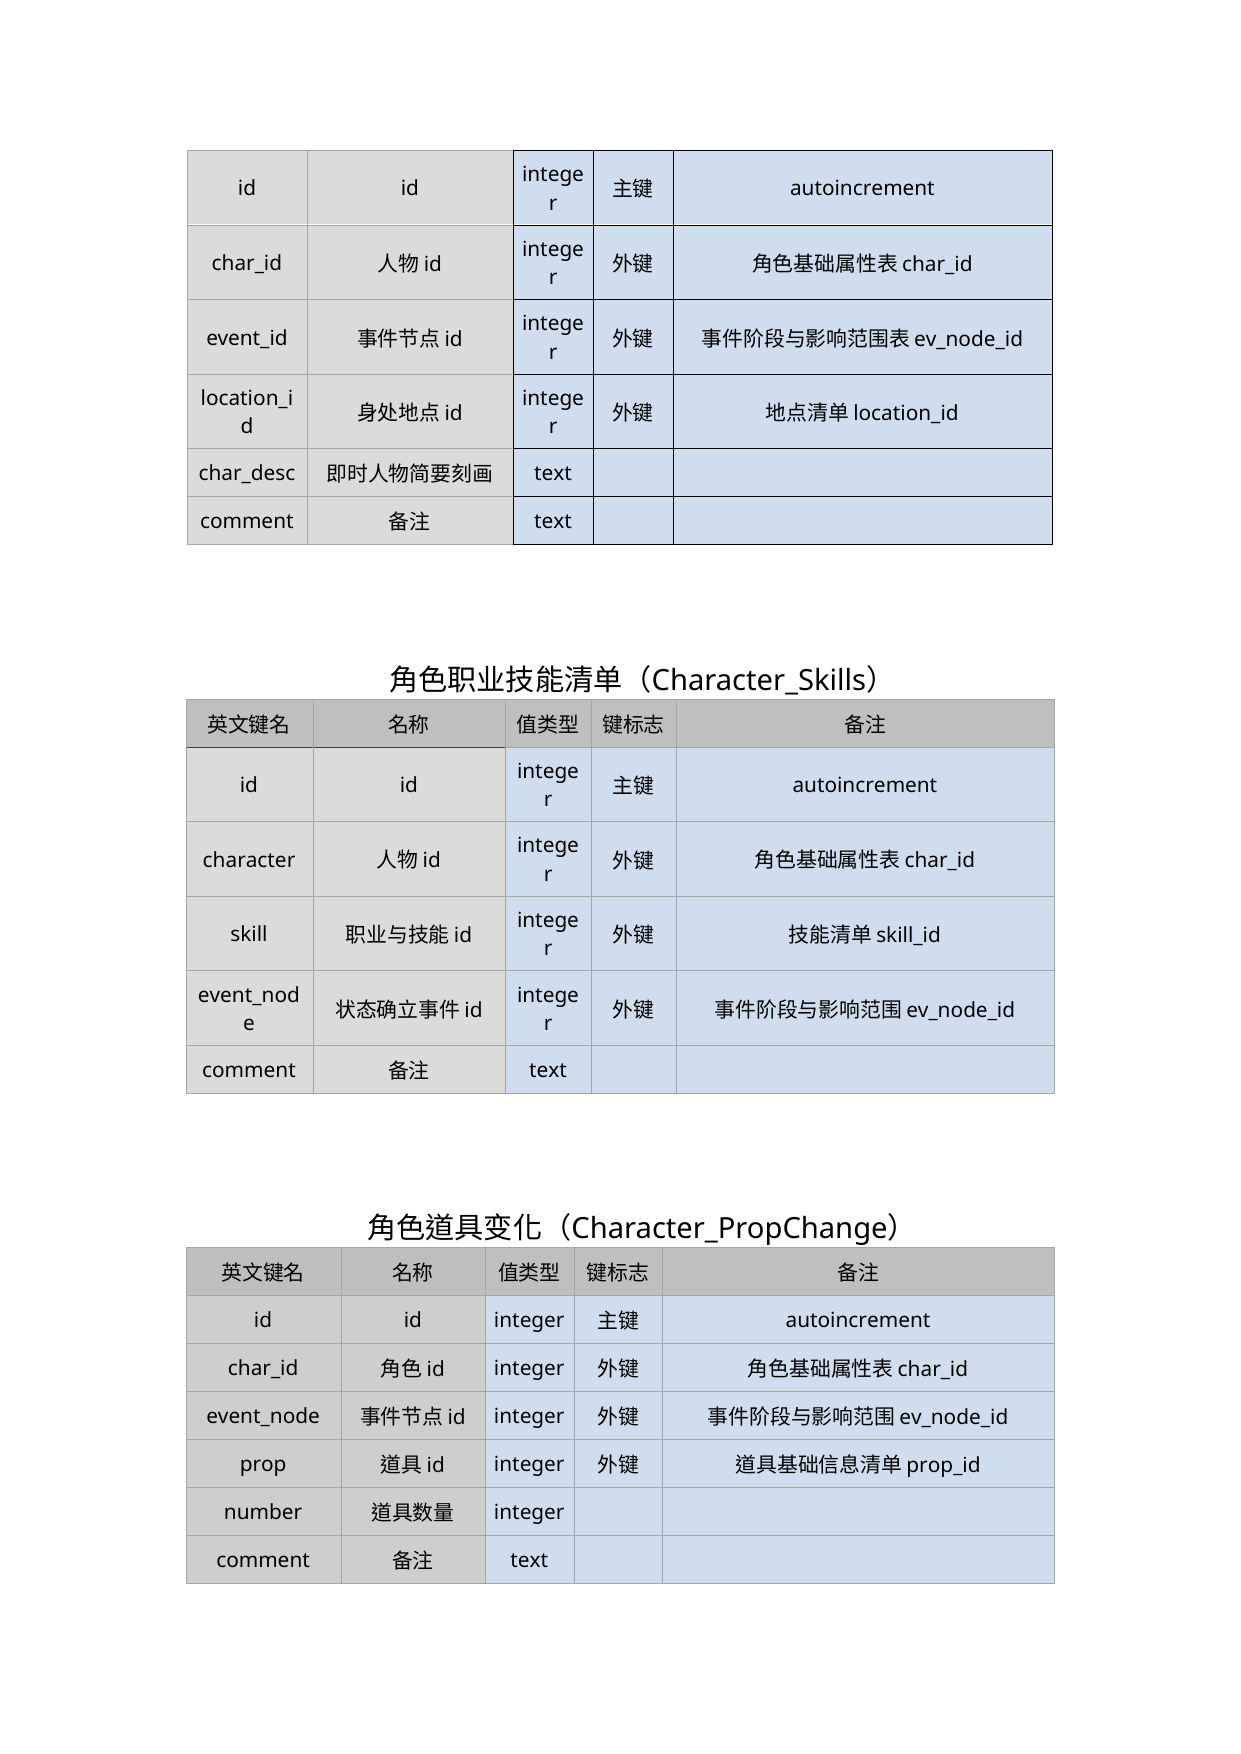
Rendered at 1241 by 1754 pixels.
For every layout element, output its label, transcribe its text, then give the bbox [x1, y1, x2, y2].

table_cell [663, 1536, 1054, 1583]
table_cell [594, 497, 673, 544]
table_cell 角色基础属性表char_id [674, 226, 1052, 299]
table_cell integer [514, 226, 593, 299]
table_cell comment [187, 1536, 341, 1583]
table_header 备注 [677, 700, 1054, 747]
table_cell 外键 [575, 1392, 662, 1439]
table_cell 角色基础属性表char_id [677, 822, 1054, 896]
table_header 名称 [342, 1248, 485, 1295]
table_header 值类型 [506, 700, 591, 747]
table_header 备注 [663, 1248, 1054, 1295]
table_cell 人物id [314, 822, 505, 896]
table_cell 角色id [342, 1344, 485, 1391]
table_cell 备注 [342, 1536, 485, 1583]
table_cell 道具数量 [342, 1488, 485, 1535]
table_cell 外键 [594, 300, 673, 374]
table_cell skill [187, 897, 313, 970]
table_cell event_id [188, 300, 307, 374]
table_cell autoincrement [674, 151, 1052, 224]
table_header 英文键名 [187, 1248, 341, 1295]
table_cell id [188, 151, 307, 224]
table_cell 外键 [592, 822, 676, 896]
table_header 键标志 [592, 700, 676, 747]
table_header 键标志 [575, 1248, 662, 1295]
table_cell 事件节点id [308, 300, 513, 374]
table_cell 即时人物简要刻画 [308, 449, 513, 496]
table_cell comment [187, 1046, 313, 1093]
table_cell 技能清单skill_id [677, 897, 1054, 970]
table_cell 主键 [575, 1296, 662, 1343]
table_cell text [514, 497, 593, 544]
table_cell text [506, 1046, 591, 1093]
table_cell [575, 1536, 662, 1583]
table_cell autoincrement [663, 1296, 1054, 1343]
table_cell id [308, 151, 513, 224]
table_cell prop [187, 1440, 341, 1487]
text 角色职业技能清单（Character_Skills） [231, 656, 1053, 699]
table_cell [674, 497, 1052, 544]
table_cell 外键 [592, 897, 676, 970]
table_cell id [342, 1296, 485, 1343]
table_header 名称 [314, 700, 505, 747]
table_cell 外键 [592, 971, 676, 1045]
table_cell 状态确立事件id [314, 971, 505, 1045]
table_cell integer [514, 300, 593, 374]
table_cell event_node [187, 1392, 341, 1439]
table_cell 事件阶段与影响范围ev_node_id [677, 971, 1054, 1045]
table_cell [677, 1046, 1054, 1093]
table_cell 身处地点id [308, 375, 513, 448]
table_cell 外键 [575, 1440, 662, 1487]
table_cell integer [486, 1392, 574, 1439]
table_cell 角色基础属性表char_id [663, 1344, 1054, 1391]
table_cell integer [514, 375, 593, 448]
table_cell 外键 [594, 226, 673, 299]
table_cell text [486, 1536, 574, 1583]
table_cell comment [188, 497, 307, 544]
table_cell event_node [187, 971, 313, 1045]
table_cell id [187, 1296, 341, 1343]
table_cell character [187, 822, 313, 896]
table_cell 主键 [594, 151, 673, 224]
table_header 值类型 [486, 1248, 574, 1295]
table_cell 事件节点id [342, 1392, 485, 1439]
text 角色道具变化（Character_PropChange） [231, 1205, 1053, 1247]
table_cell char_desc [188, 449, 307, 496]
table_cell char_id [188, 226, 307, 299]
table_cell 外键 [594, 375, 673, 448]
table_cell autoincrement [677, 748, 1054, 821]
table_cell id [187, 748, 313, 821]
table_cell integer [514, 151, 593, 224]
table_cell [674, 449, 1052, 496]
table_cell 备注 [314, 1046, 505, 1093]
table_cell [575, 1488, 662, 1535]
table_cell 事件阶段与影响范围表ev_node_id [674, 300, 1052, 374]
table_cell 主键 [592, 748, 676, 821]
table_cell integer [506, 971, 591, 1045]
table_cell 道具id [342, 1440, 485, 1487]
table_cell 备注 [308, 497, 513, 544]
table_cell integer [486, 1488, 574, 1535]
table_cell 事件阶段与影响范围ev_node_id [663, 1392, 1054, 1439]
table_cell 地点清单location_id [674, 375, 1052, 448]
table_cell 道具基础信息清单prop_id [663, 1440, 1054, 1487]
table_cell id [314, 748, 505, 821]
table_cell integer [486, 1296, 574, 1343]
table_cell 职业与技能id [314, 897, 505, 970]
table_cell integer [506, 822, 591, 896]
table_cell integer [486, 1440, 574, 1487]
table_cell text [514, 449, 593, 496]
table_cell [594, 449, 673, 496]
table_cell char_id [187, 1344, 341, 1391]
table_cell [592, 1046, 676, 1093]
table_cell 外键 [575, 1344, 662, 1391]
table_cell integer [506, 897, 591, 970]
table_cell integer [506, 748, 591, 821]
table_cell [663, 1488, 1054, 1535]
table_cell 人物id [308, 226, 513, 299]
table_cell integer [486, 1344, 574, 1391]
table_header 英文键名 [187, 700, 313, 747]
table_cell number [187, 1488, 341, 1535]
table_cell location_id [188, 375, 307, 448]
